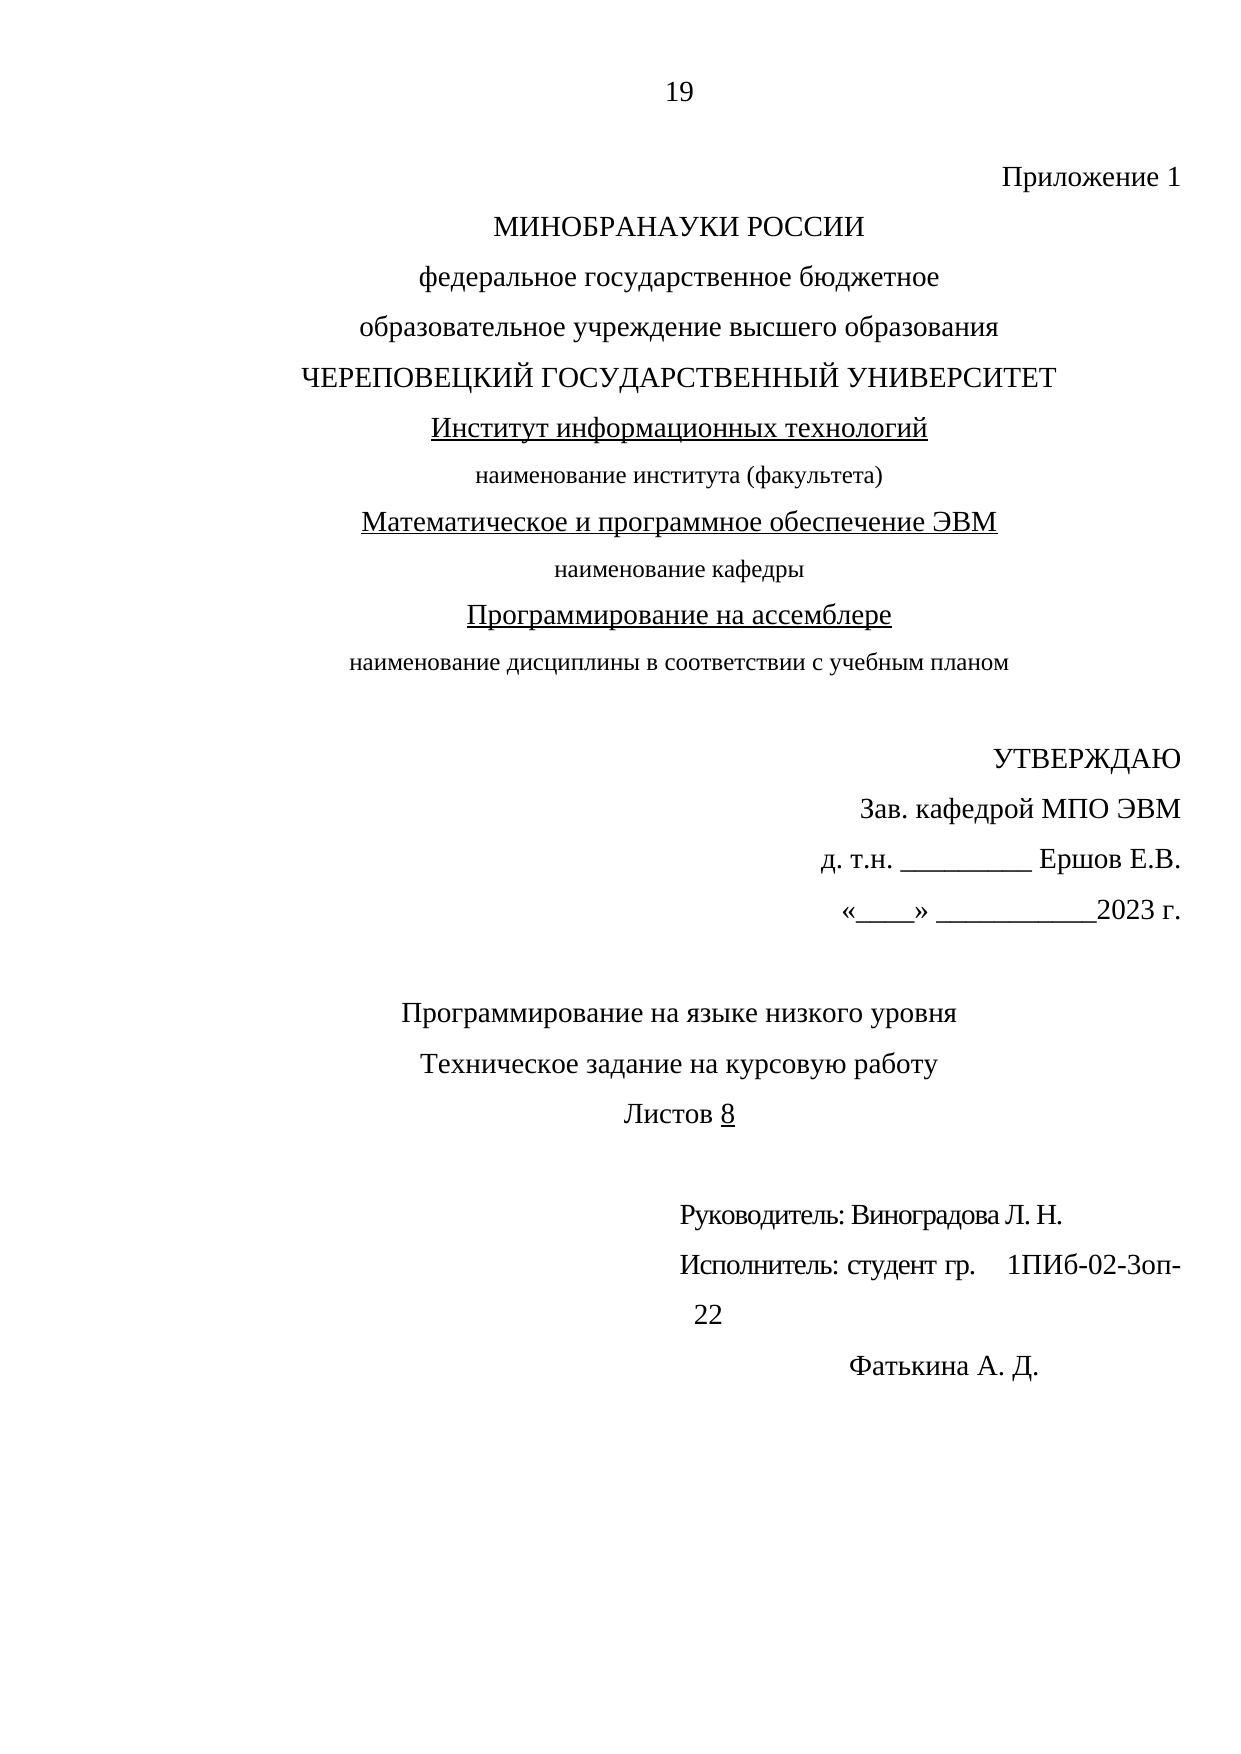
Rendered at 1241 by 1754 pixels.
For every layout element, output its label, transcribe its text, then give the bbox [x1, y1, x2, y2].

text Техническое задание на курсовую работу [177, 1046, 1181, 1079]
text федеральное государственное бюджетное [177, 259, 1181, 293]
text МИНОБРАНАУКИ РОССИИ [177, 209, 1181, 242]
text Программирование на ассемблере [177, 597, 1181, 631]
text образовательное учреждение высшего образования [177, 309, 1181, 343]
text наименование дисциплины в соответствии с учебным планом [177, 647, 1181, 676]
text Фатькина А. Д. [177, 1348, 1144, 1381]
text ЧЕРЕПОВЕЦКИЙ ГОСУДАРСТВЕННЫЙ УНИВЕРСИТЕТ [177, 360, 1181, 393]
text Зав. кафедрой МПО ЭВМ [177, 791, 1181, 825]
text Исполнитель: студент гр. 1ПИб-02-3оп-22 [679, 1247, 1181, 1331]
subtitle Приложение 1 [177, 159, 1181, 192]
text Руководитель: Виноградова Л. Н. [679, 1197, 1181, 1230]
text Институт информационных технологий [177, 410, 1181, 444]
text Листов 8 [177, 1096, 1181, 1130]
text Математическое и программное обеспечение ЭВМ [177, 504, 1181, 537]
text Программирование на языке низкого уровня [177, 996, 1181, 1029]
text наименование института (факультета) [177, 461, 1181, 489]
text «____» ___________2023 г. [177, 892, 1181, 925]
text УТВЕРЖДАЮ [177, 741, 1181, 774]
text наименование кафедры [177, 554, 1181, 583]
text д. т.н. _________ Ершов Е.В. [177, 841, 1181, 875]
